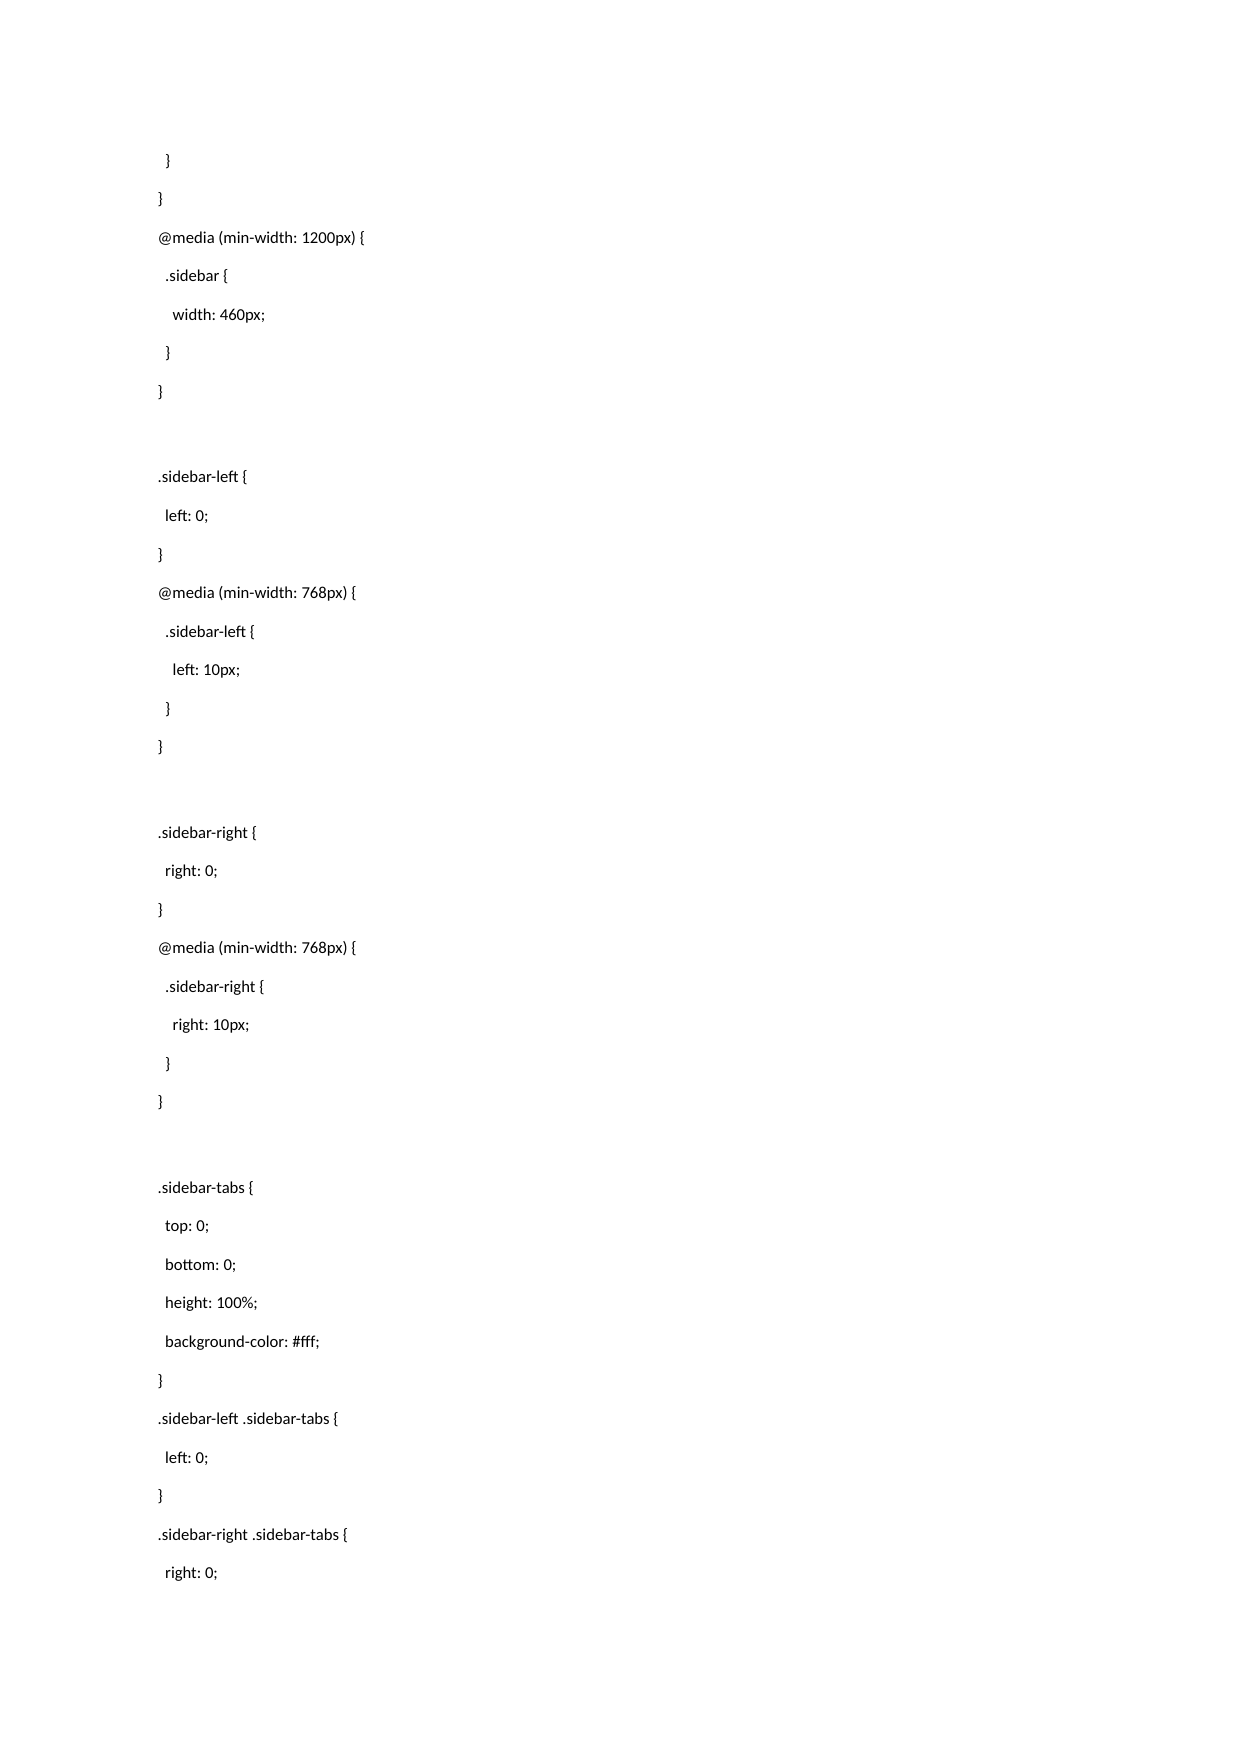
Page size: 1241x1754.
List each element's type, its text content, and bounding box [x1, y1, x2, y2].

text } [150, 343, 1090, 363]
text .sidebar-right .sidebar-tabs { [150, 1524, 1090, 1544]
text } [150, 1053, 1090, 1073]
text right: 0; [150, 860, 1090, 881]
text bottom: 0; [150, 1254, 1090, 1274]
text left: 10px; [150, 659, 1090, 680]
text } [150, 381, 1090, 402]
text .sidebar-left { [150, 621, 1090, 641]
text width: 460px; [150, 304, 1090, 324]
text left: 0; [150, 1447, 1090, 1467]
text .sidebar { [150, 266, 1090, 286]
text background-color: #fff; [150, 1331, 1090, 1352]
text } [150, 544, 1090, 564]
text } [150, 736, 1090, 757]
text .sidebar-right { [150, 822, 1090, 842]
text height: 100%; [150, 1293, 1090, 1313]
text @media (min-width: 768px) { [150, 937, 1090, 958]
text } [150, 899, 1090, 919]
text right: 10px; [150, 1014, 1090, 1035]
text @media (min-width: 768px) { [150, 582, 1090, 603]
text } [150, 150, 1090, 170]
text .sidebar-left .sidebar-tabs { [150, 1408, 1090, 1429]
text .sidebar-tabs { [150, 1177, 1090, 1197]
text .sidebar-left { [150, 467, 1090, 487]
text } [150, 698, 1090, 718]
text } [150, 188, 1090, 209]
text .sidebar-right { [150, 976, 1090, 996]
text left: 0; [150, 505, 1090, 526]
text } [150, 1092, 1090, 1112]
text } [150, 1485, 1090, 1506]
text } [150, 1370, 1090, 1390]
text right: 0; [150, 1562, 1090, 1583]
text top: 0; [150, 1216, 1090, 1236]
text @media (min-width: 1200px) { [150, 227, 1090, 247]
